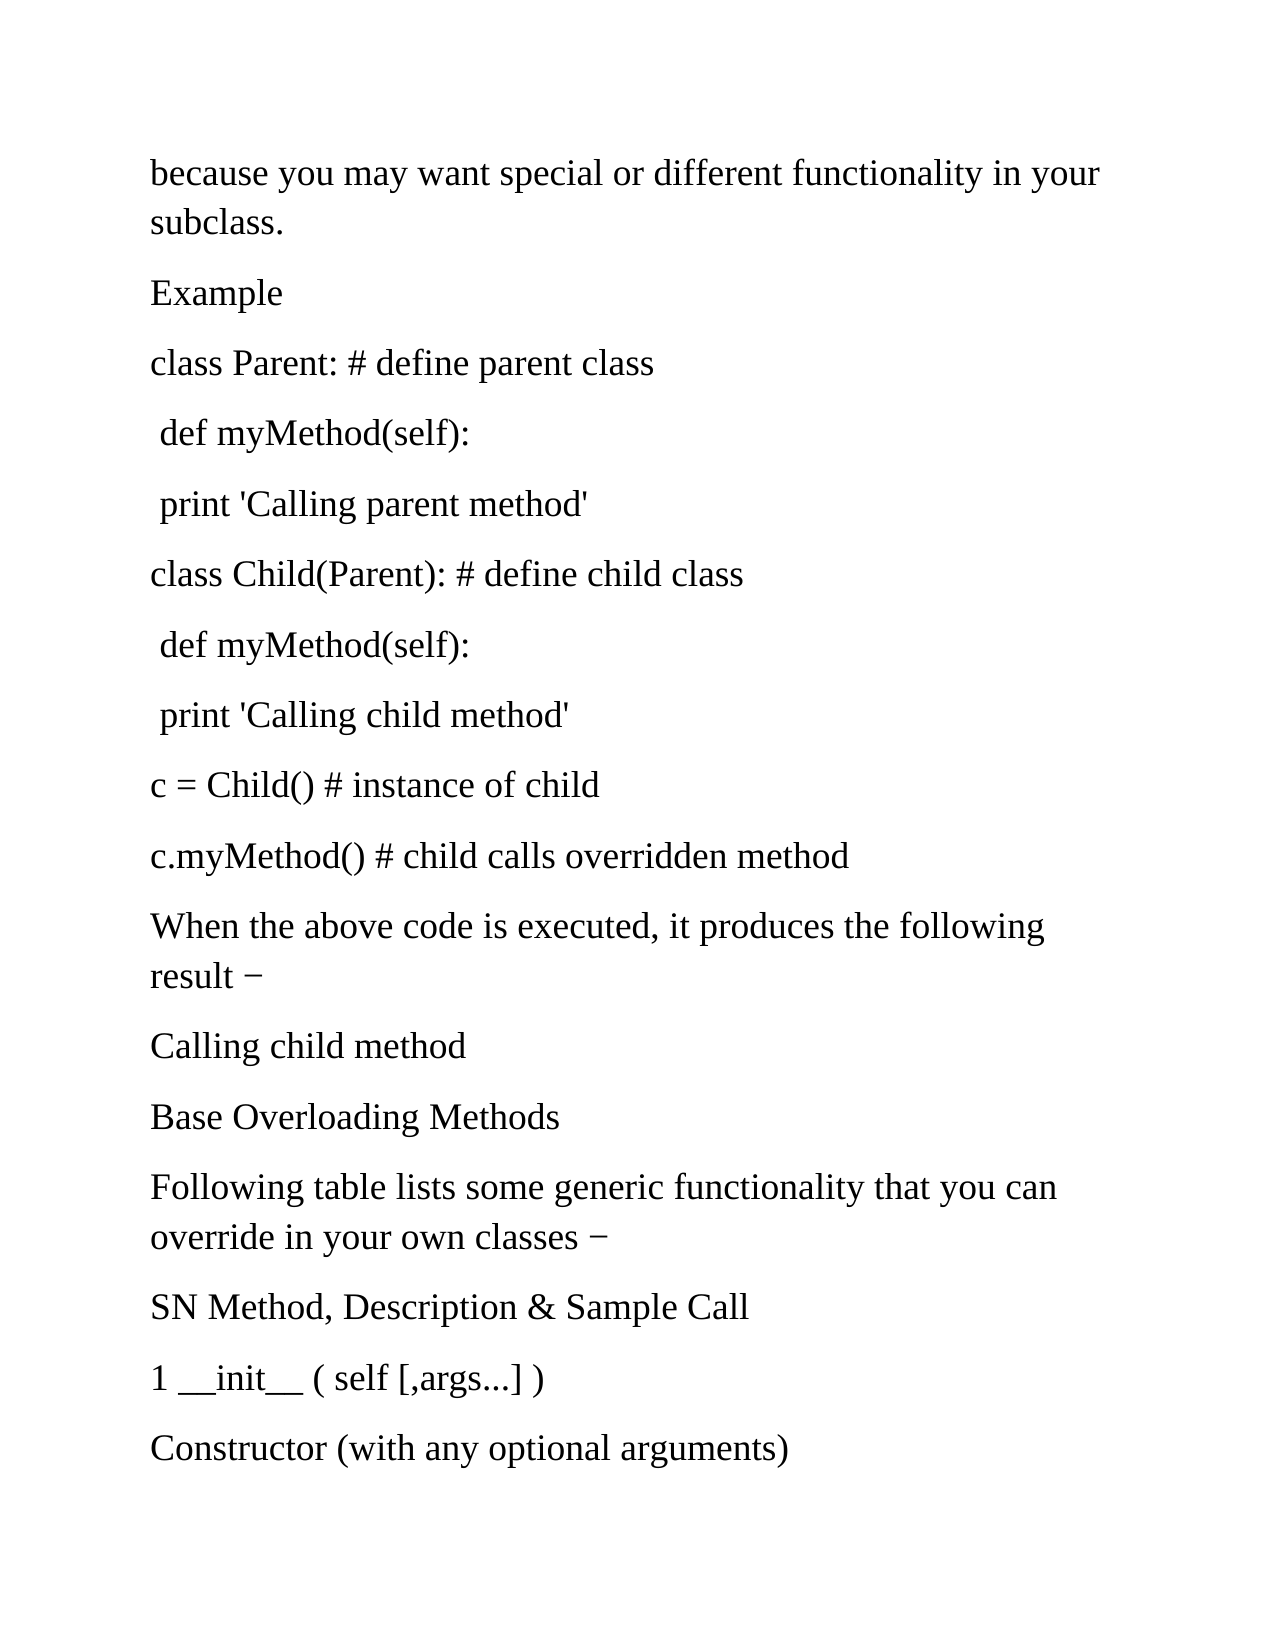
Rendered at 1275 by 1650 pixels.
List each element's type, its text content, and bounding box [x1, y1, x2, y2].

text class Child(Parent): # define child class [150, 552, 1125, 595]
text class Parent: # define parent class [150, 340, 1125, 383]
text Following table lists some generic functionality that you can override in your own classes − [150, 1164, 1125, 1257]
text 1 __init__ ( self [,args...] ) [150, 1355, 1125, 1398]
text When the above code is executed, it produces the following result − [150, 904, 1125, 996]
text Constructor (with any optional arguments) [150, 1425, 1125, 1468]
text print 'Calling child method' [150, 692, 1125, 736]
text Example [150, 270, 1125, 313]
text c = Child() # instance of child [150, 763, 1125, 806]
text c.myMethod() # child calls overridden method [150, 833, 1125, 876]
text def myMethod(self): [150, 622, 1125, 665]
text def myMethod(self): [150, 411, 1125, 454]
text SN Method, Description & Sample Call [150, 1284, 1125, 1328]
text because you may want special or different functionality in your subclass. [150, 150, 1125, 243]
text Base Overloading Methods [150, 1094, 1125, 1137]
text Calling child method [150, 1024, 1125, 1067]
text print 'Calling parent method' [150, 481, 1125, 524]
